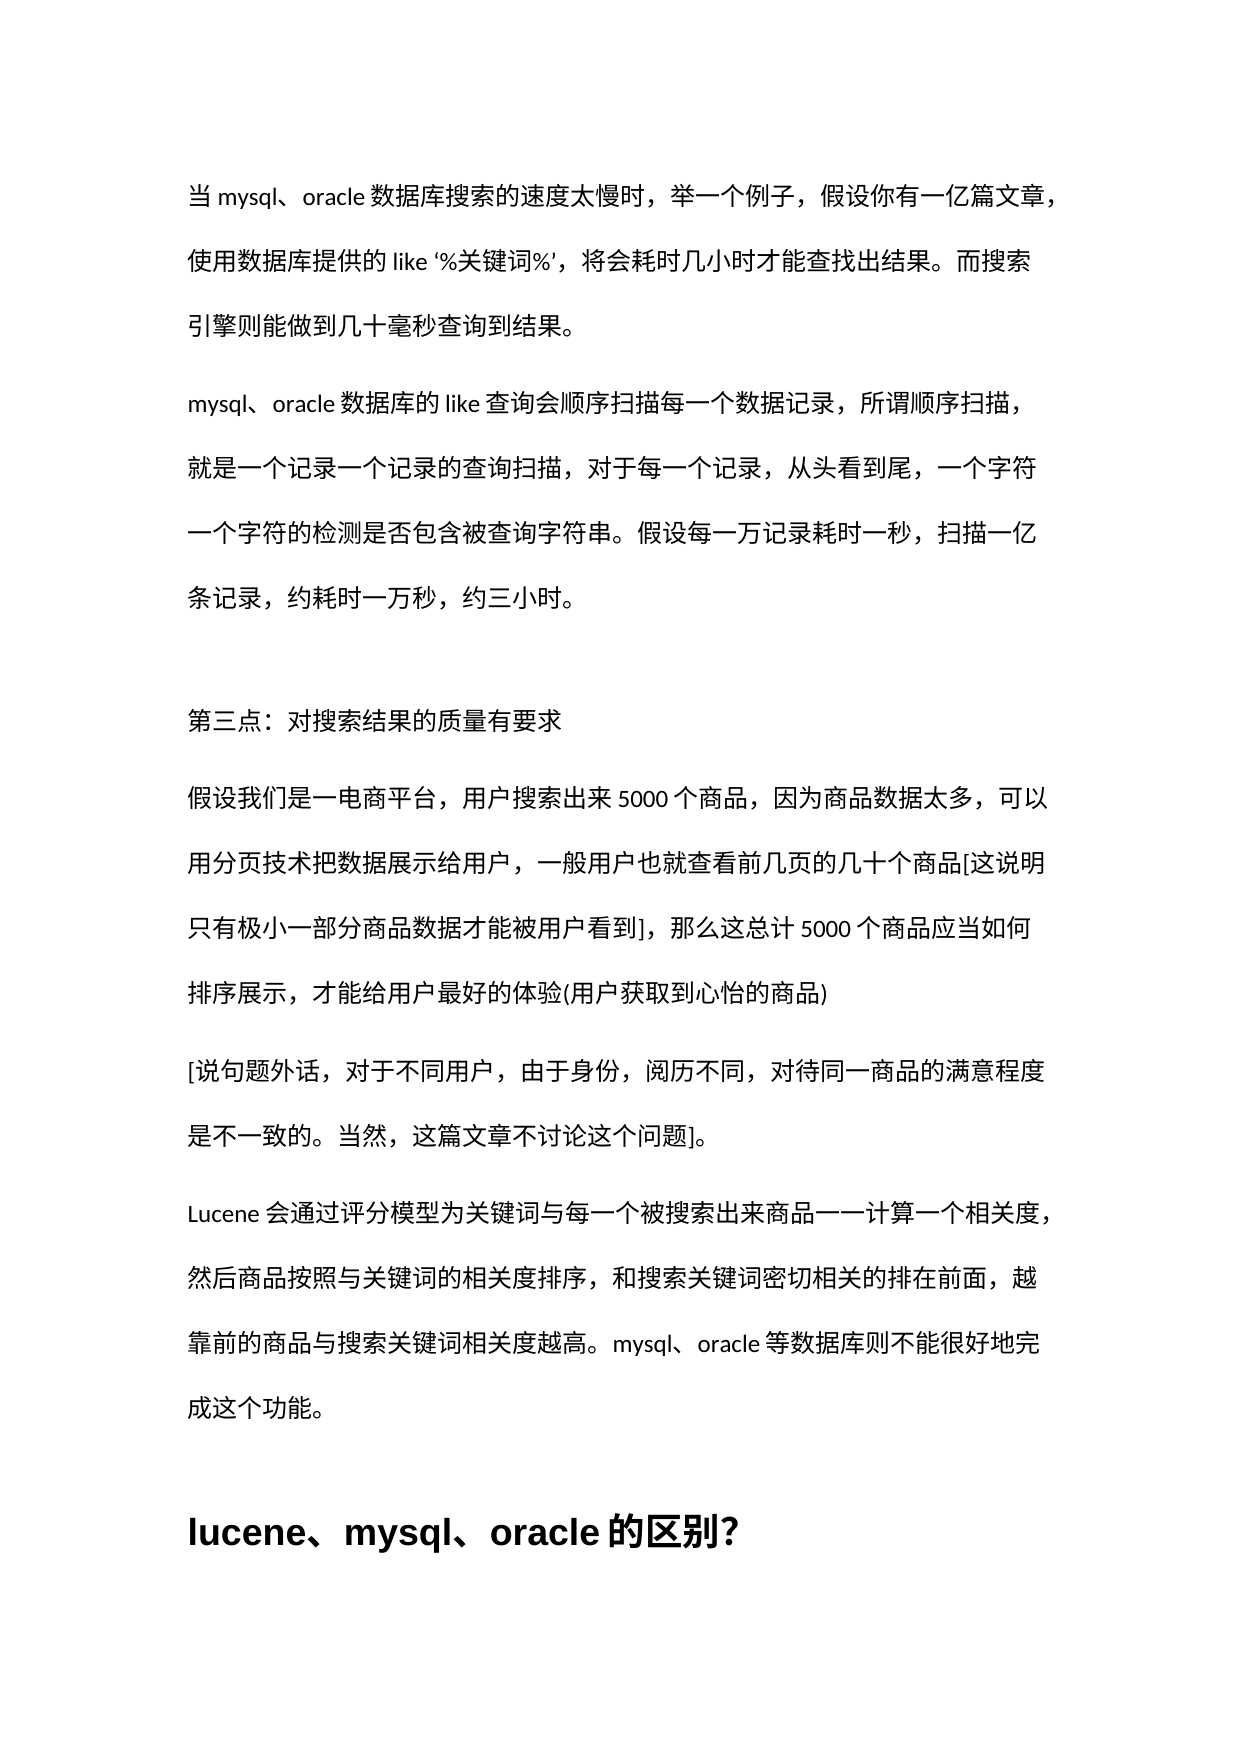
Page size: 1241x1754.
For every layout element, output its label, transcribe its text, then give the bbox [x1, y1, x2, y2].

text Lucene会通过评分模型为关键词与每一个被搜索出来商品一一计算一个相关度，然后商品按照与关键词的相关度排序，和搜索关键词密切相关的排在前面，越靠前的商品与搜索关键词相关度越高。mysql、oracle等数据库则不能很好地完成这个功能。 [187, 1179, 1053, 1439]
text mysql、oracle数据库的like查询会顺序扫描每一个数据记录，所谓顺序扫描，就是一个记录一个记录的查询扫描，对于每一个记录，从头看到尾，一个字符一个字符的检测是否包含被查询字符串。假设每一万记录耗时一秒，扫描一亿条记录，约耗时一万秒，约三小时。 [187, 369, 1053, 629]
text 假设我们是一电商平台，用户搜索出来5000个商品，因为商品数据太多，可以用分页技术把数据展示给用户，一般用户也就查看前几页的几十个商品[这说明只有极小一部分商品数据才能被用户看到]，那么这总计5000个商品应当如何排序展示，才能给用户最好的体验(用户获取到心怡的商品) [187, 764, 1053, 1024]
text [说句题外话，对于不同用户，由于身份，阅历不同，对待同一商品的满意程度是不一致的。当然，这篇文章不讨论这个问题]。 [187, 1037, 1053, 1167]
text 当mysql、oracle数据库搜索的速度太慢时，举一个例子，假设你有一亿篇文章，使用数据库提供的like ‘%关键词%’，将会耗时几小时才能查找出结果。而搜索引擎则能做到几十毫秒查询到结果。 [187, 162, 1053, 357]
text lucene、mysql、oracle的区别？ [187, 1497, 1053, 1562]
text 第三点：对搜索结果的质量有要求 [187, 687, 1053, 752]
